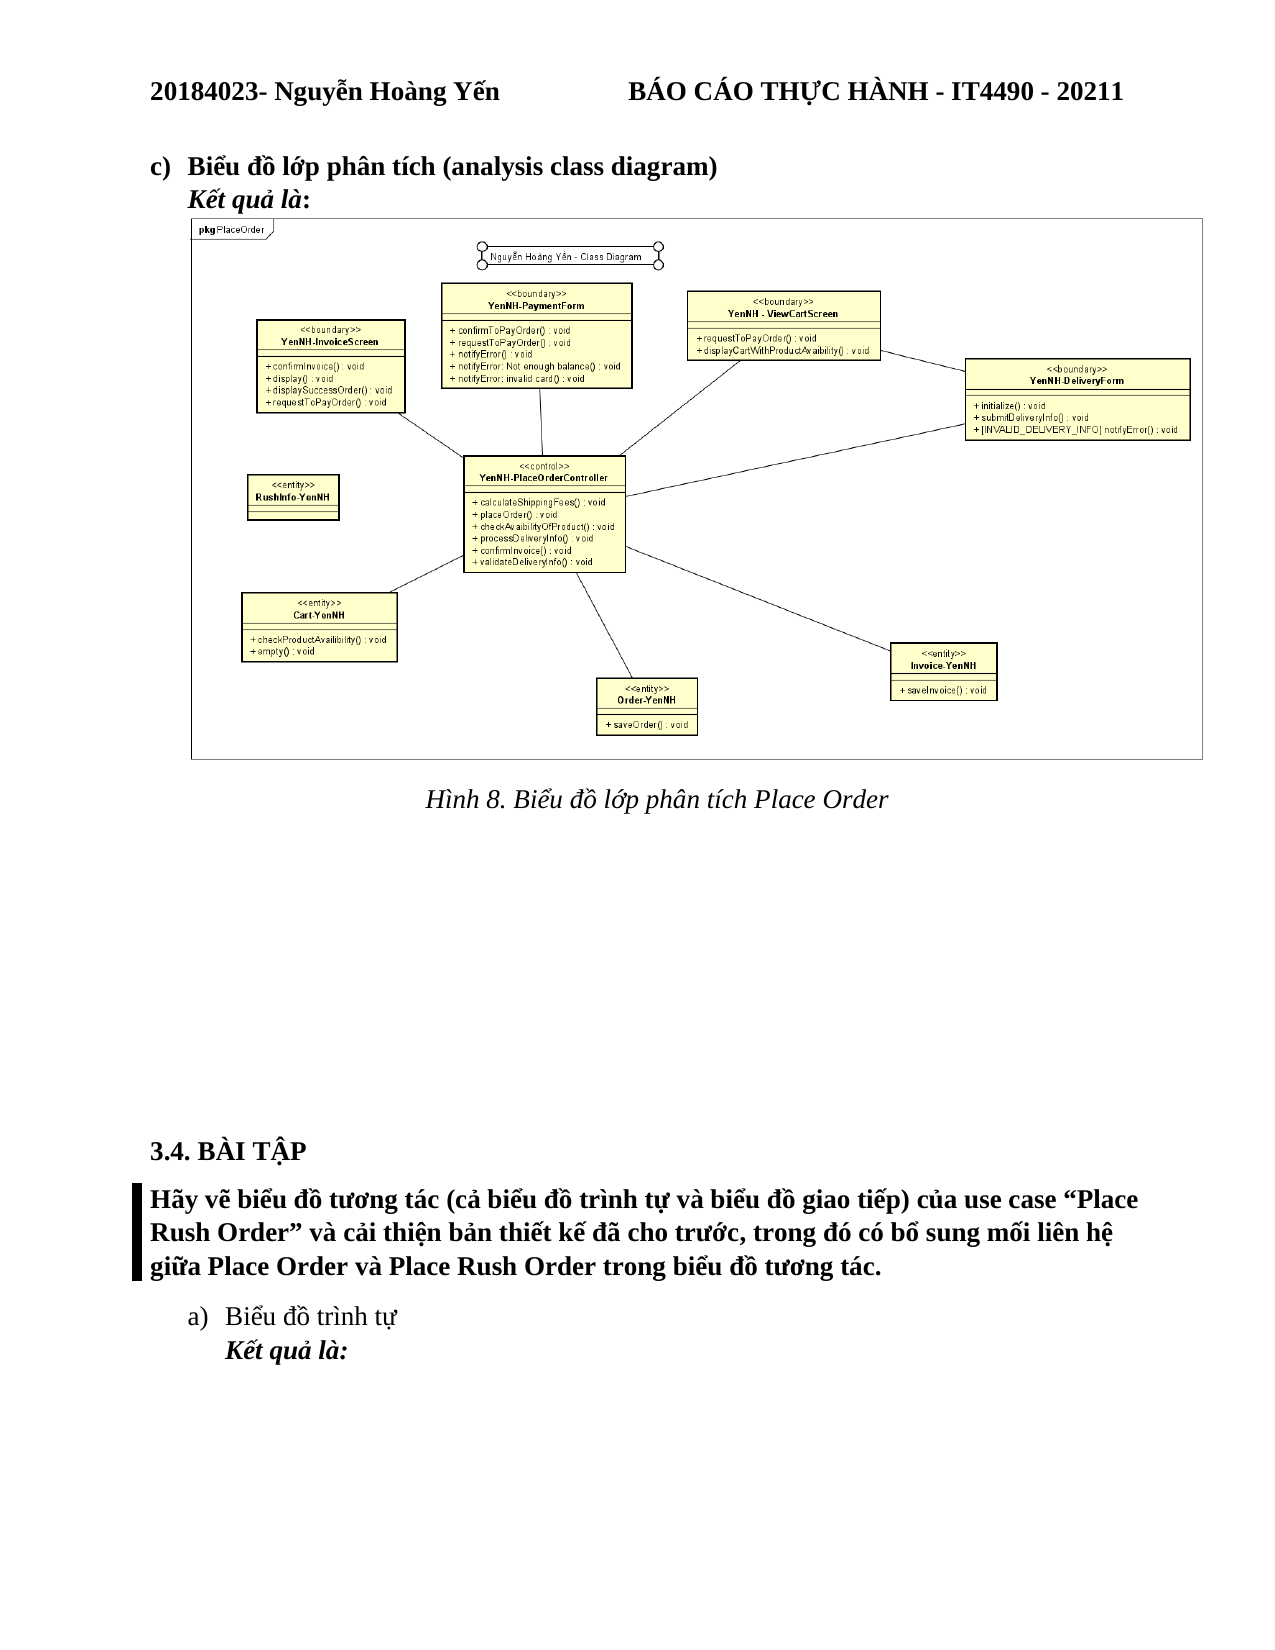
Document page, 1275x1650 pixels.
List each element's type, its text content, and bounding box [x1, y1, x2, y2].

text Hình 8. Biểu đồ lớp phân tích Place Order [150, 783, 1167, 814]
picture [187, 217, 1204, 765]
subtitle 3.4. BÀI TẬP [150, 1135, 1167, 1166]
text Hãy vẽ biểu đồ tương tác (cả biểu đồ trình tự và biểu đồ giao tiếp) của use case “Place Rush Order” và cải thiện bản thiết kế đã cho trước, trong đó có bổ sung mối liên hệ giữa Place Order và Place Rush Order trong biểu đồ tương tác. [142, 1183, 1167, 1281]
list Biểu đồ trình tự [187, 1300, 1167, 1331]
list Kết quả là: [187, 183, 1167, 215]
list Kết quả là: [225, 1334, 1167, 1365]
list Biểu đồ lớp phân tích (analysis class diagram) [150, 150, 1167, 181]
